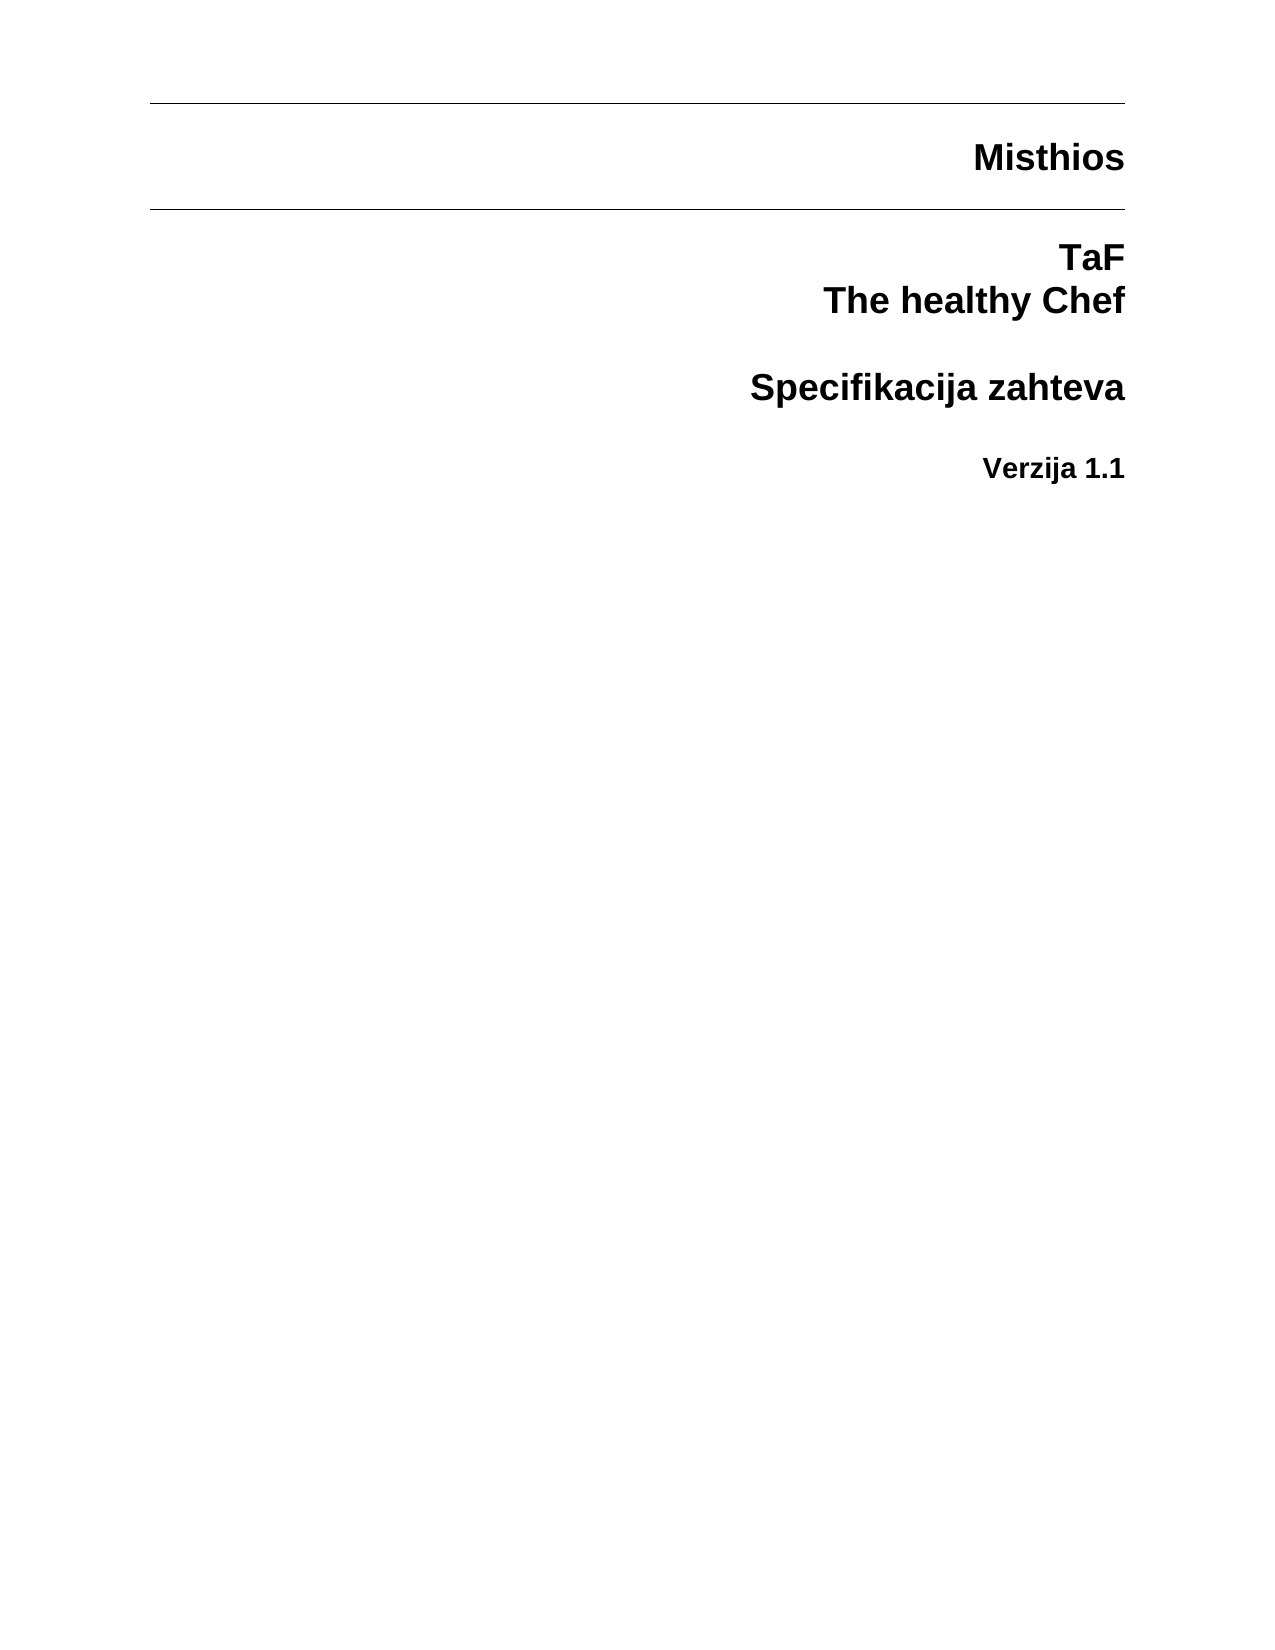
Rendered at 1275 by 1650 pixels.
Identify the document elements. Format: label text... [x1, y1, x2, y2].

title The healthy Chef [150, 278, 1125, 322]
title Verzija 1.1 [150, 451, 1125, 484]
title Specifikacija zahteva [150, 365, 1125, 408]
title TaF [150, 235, 1125, 278]
